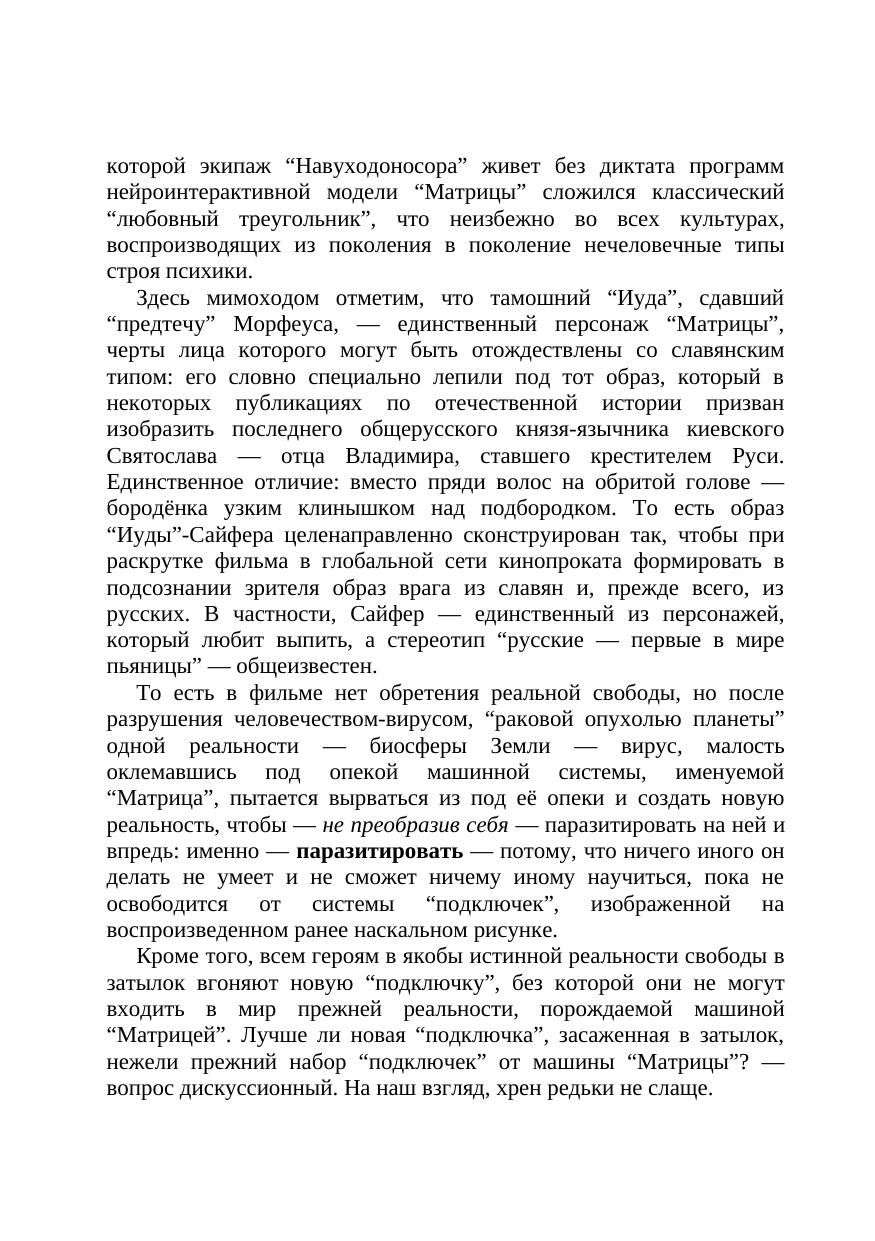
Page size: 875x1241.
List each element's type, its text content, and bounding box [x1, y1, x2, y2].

text Здесь мимоходом отметим, что тамошний “Иуда”, сдавший “предтечу” Морфеуса, — единственный персонаж “Матрицы”, черты лица которого могут быть отождествлены со славянским типом: его словно специально лепили под тот образ, который в некоторых публикациях по отечественной истории призван изобразить последнего общерусского князя-язычника киевского Святослава — отца Владимира, ставшего крестителем Руси. Единственное отличие: вместо пряди волос на обритой голове — бородёнка узким клинышком над подбородком. То есть образ “Иуды”-Сайфера целенаправленно сконструирован так, чтобы при раскрутке фильма в глобальной сети кинопроката формировать в подсознании зрителя образ врага из славян и, прежде всего, из русских. В частности, Сайфер — единственный из персонажей, который любит выпить, а стереотип “русские — первые в мире пьяницы” — общеизвестен. [106, 284, 785, 679]
text Кроме того, всем героям в якобы истинной реальности свободы в затылок вгоняют новую “подключку”, без которой они не могут входить в мир прежней реальности, порождаемой машиной “Матрицей”. Лучше ли новая “подключка”, засаженная в затылок, нежели прежний набор “подключек” от машины “Матрицы”? — вопрос дискуссионный. На наш взгляд, хрен редьки не слаще. [106, 942, 785, 1101]
text То есть в фильме нет обретения реальной свободы, но после разрушения человечеством-вирусом, “раковой опухолью планеты” одной реальности — биосферы Земли — вирус, малость оклемавшись под опекой машинной системы, именуемой “Матрица”, пытается вырваться из под её опеки и создать новую реальность, чтобы — не преобразив себя — паразитировать на ней и впредь: именно — паразитировать — потому, что ничего иного он делать не умеет и не сможет ничему иному научиться, пока не освободится от системы “подключек”, изображенной на воспроизведенном ранее наскальном рисунке. [106, 679, 785, 942]
